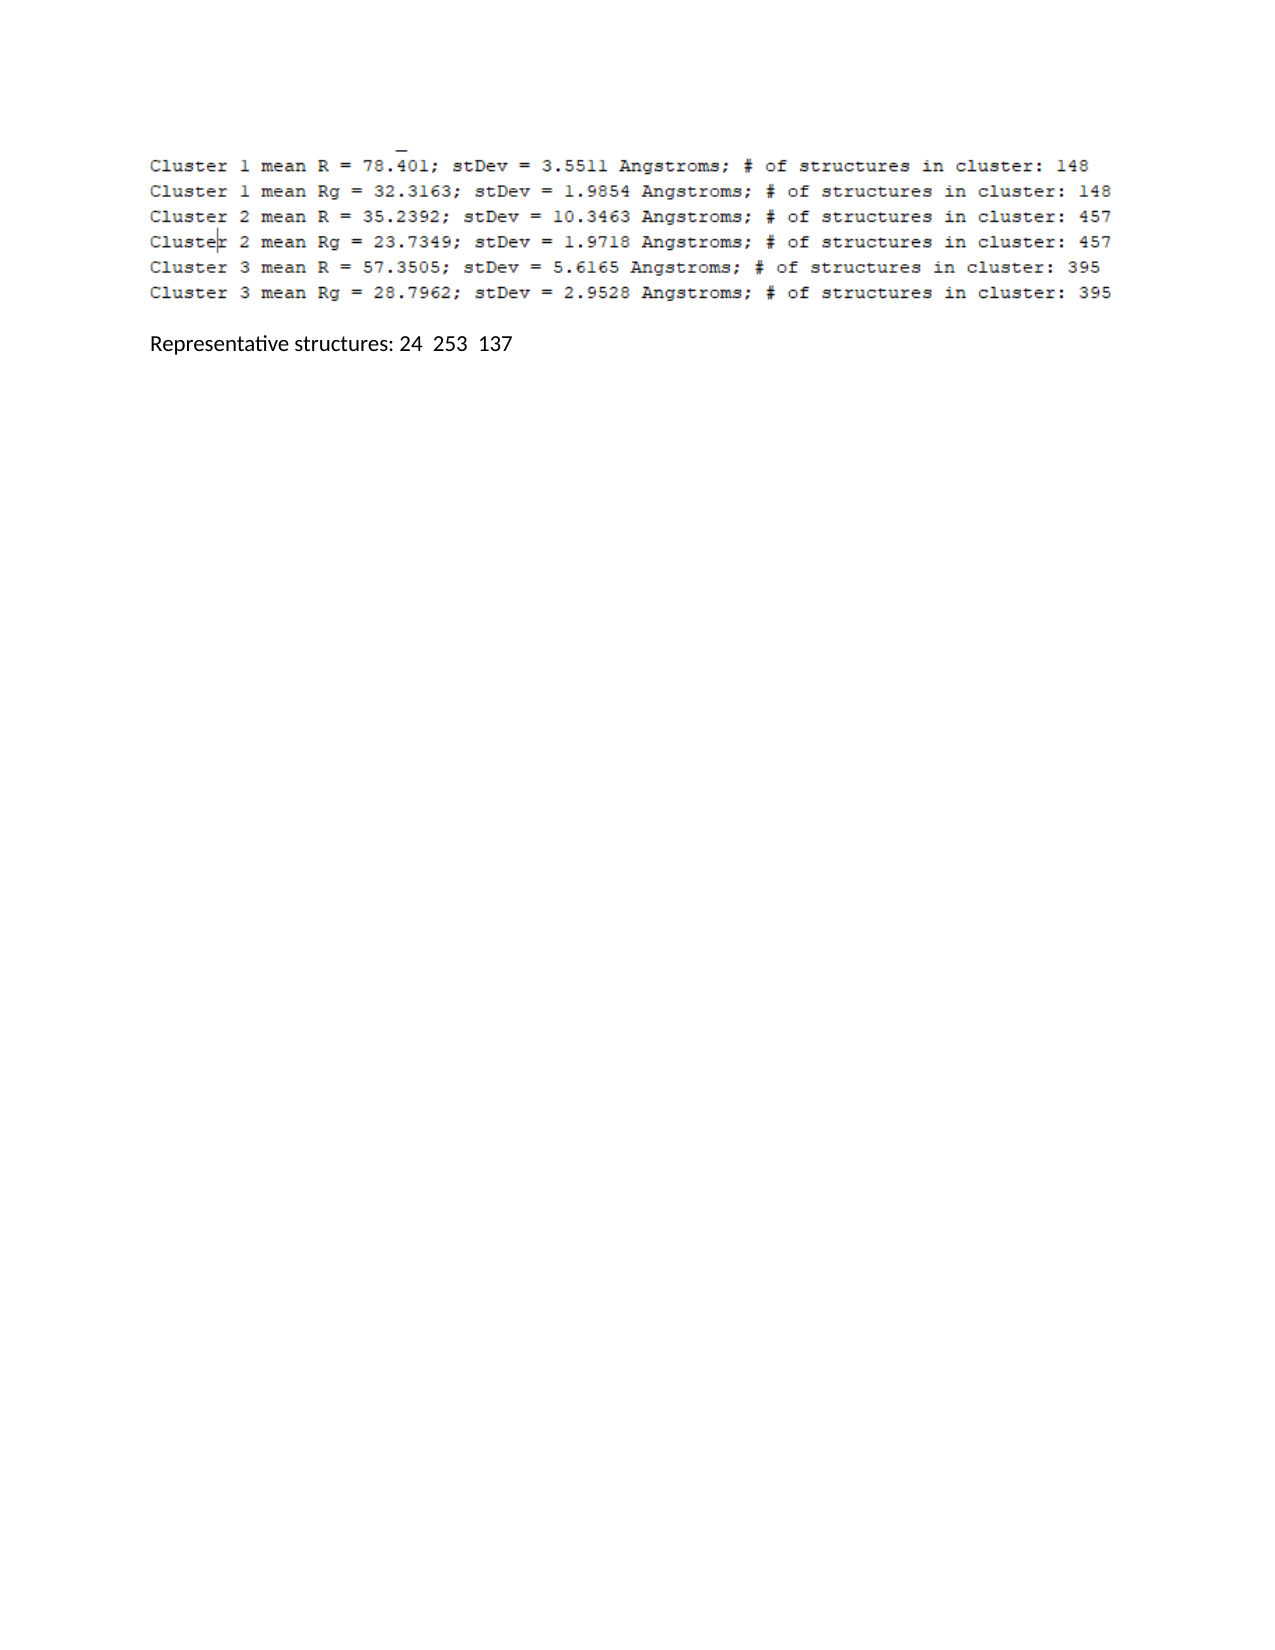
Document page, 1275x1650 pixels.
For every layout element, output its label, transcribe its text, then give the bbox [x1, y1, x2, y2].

picture [150, 150, 1125, 311]
text Representative structures: 24 253 137 [150, 329, 1125, 357]
